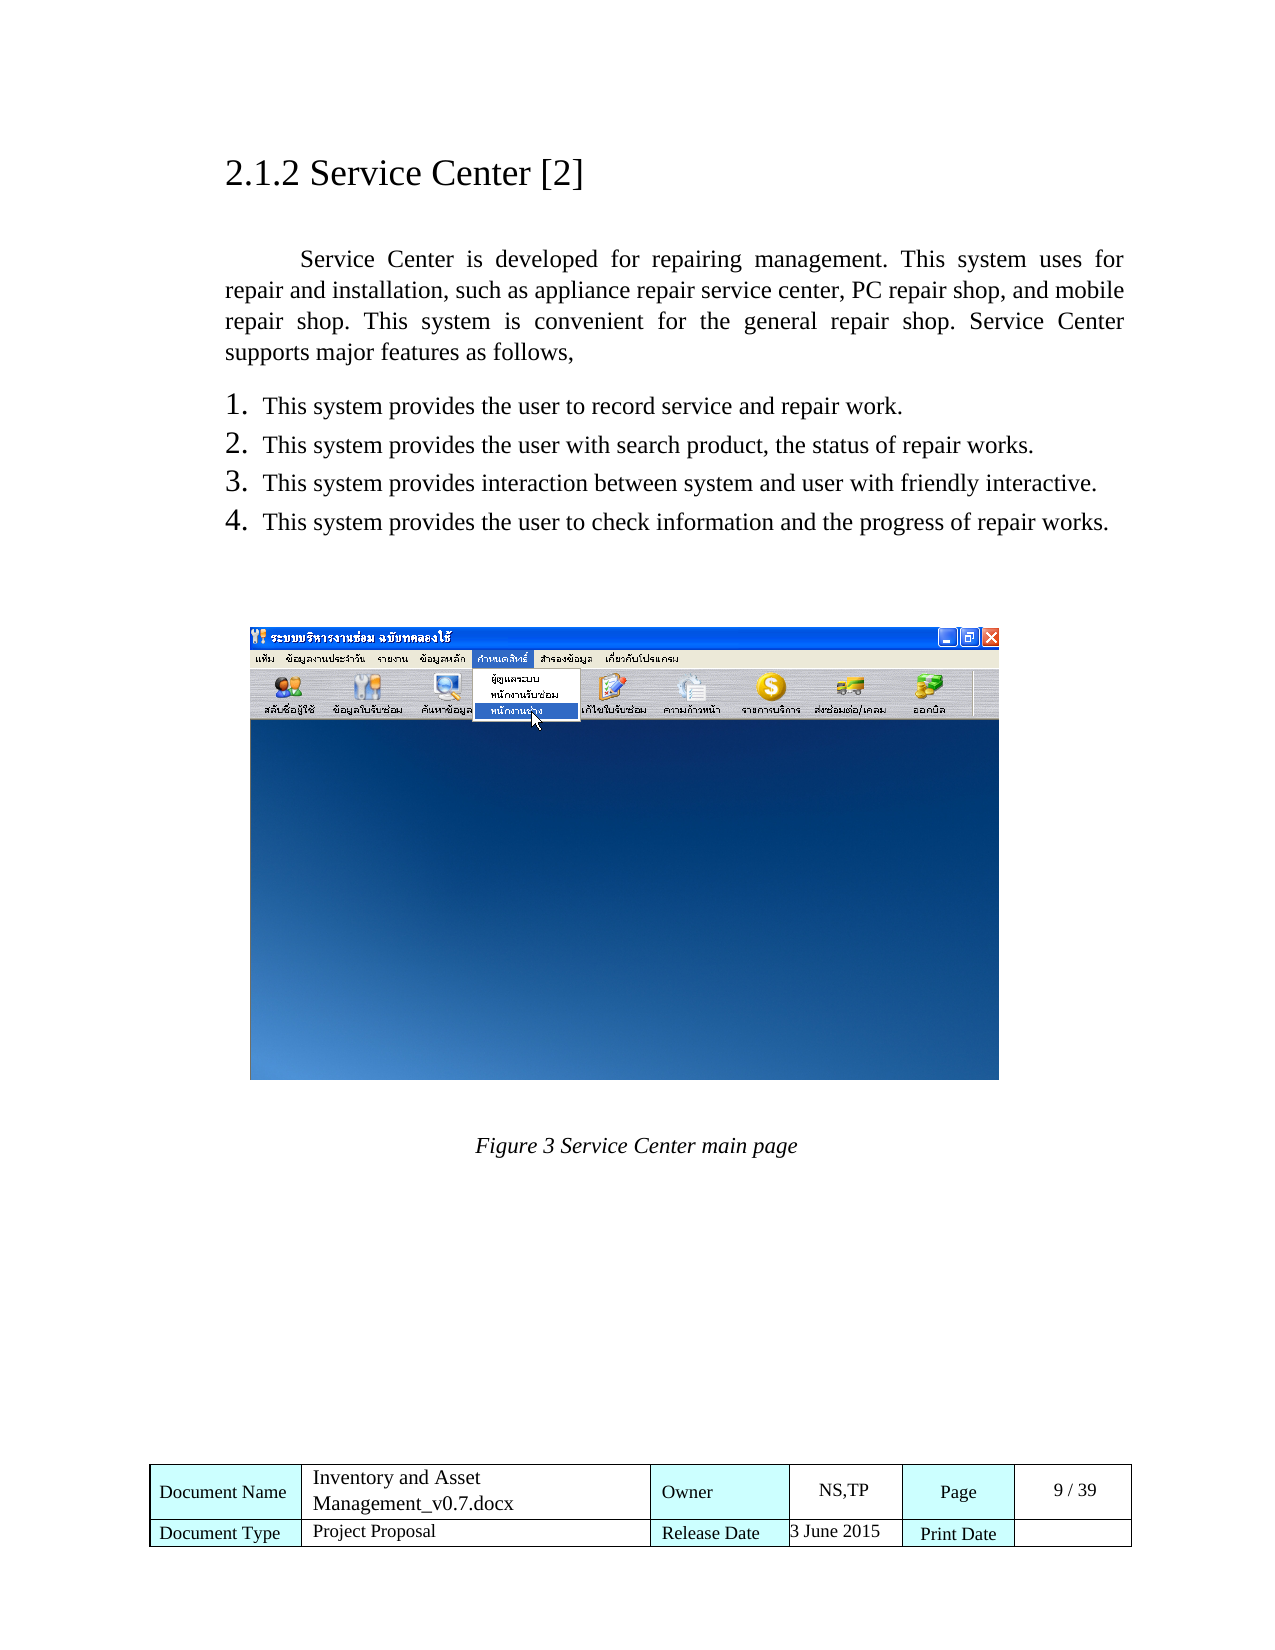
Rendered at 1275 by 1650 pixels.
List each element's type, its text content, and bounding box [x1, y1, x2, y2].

list This system provides the user with search product, the status of repair works. [225, 424, 1125, 460]
text Service Center is developed for repairing management. This system uses for repair and installation, such as appliance repair service center, PC repair shop, and mobile repair shop. This system is convenient for the general repair shop. Service Center supports major features as follows, [225, 244, 1125, 366]
list This system provides the user to check information and the progress of repair works. [225, 501, 1125, 537]
list This system provides interaction between system and user with friendly interactive. [225, 463, 1125, 498]
subtitle 2.1.2 Service Center [2] [150, 150, 1125, 193]
text Figure 3 Service Center main page [150, 1132, 1125, 1158]
picture [250, 627, 999, 1080]
list This system provides the user to record service and repair work. [225, 385, 1125, 421]
